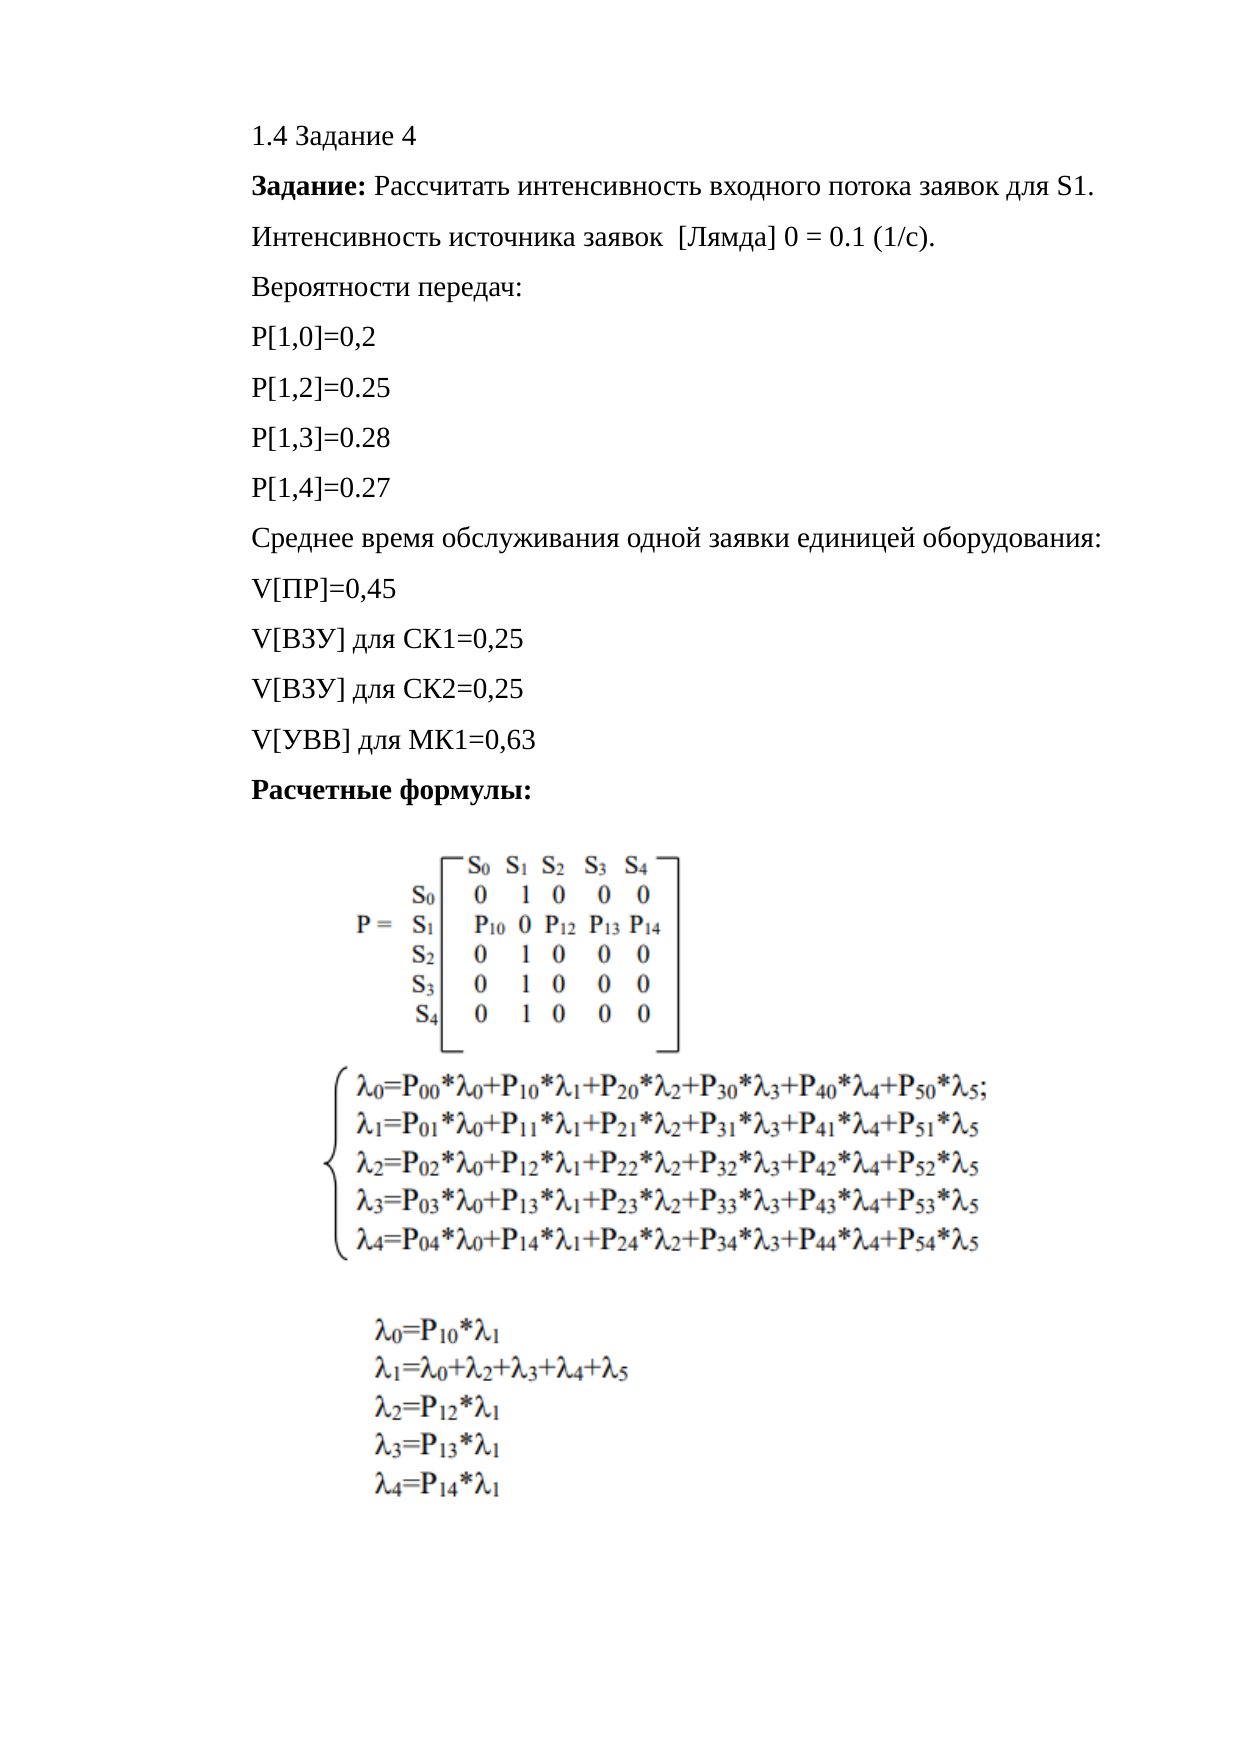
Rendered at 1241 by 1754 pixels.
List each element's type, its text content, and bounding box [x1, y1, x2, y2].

text V[ПР]=0,45 [177, 571, 1152, 604]
text 1.4 Задание 4 [177, 118, 1152, 152]
text V[ВЗУ] для СК1=0,25 [177, 621, 1152, 655]
text Р[1,2]=0.25 [177, 370, 1152, 403]
text Расчетные формулы: [177, 772, 1152, 806]
text V[ВЗУ] для СК2=0,25 [177, 672, 1152, 705]
text Среднее время обслуживания одной заявки единицей оборудования: [177, 521, 1152, 554]
text P[1,3]=0.28 [177, 420, 1152, 453]
text P[1,0]=0,2 [177, 319, 1152, 353]
text V[УВВ] для МК1=0,63 [177, 722, 1152, 755]
text Интенсивность источника заявок [Лямда] 0 = 0.1 (1/с). [177, 219, 1152, 252]
text P[1,4]=0.27 [177, 470, 1152, 504]
text Вероятности передач: [177, 269, 1152, 303]
picture [321, 822, 1008, 1500]
text Задание: Рассчитать интенсивность входного потока заявок для S1. [177, 168, 1152, 202]
